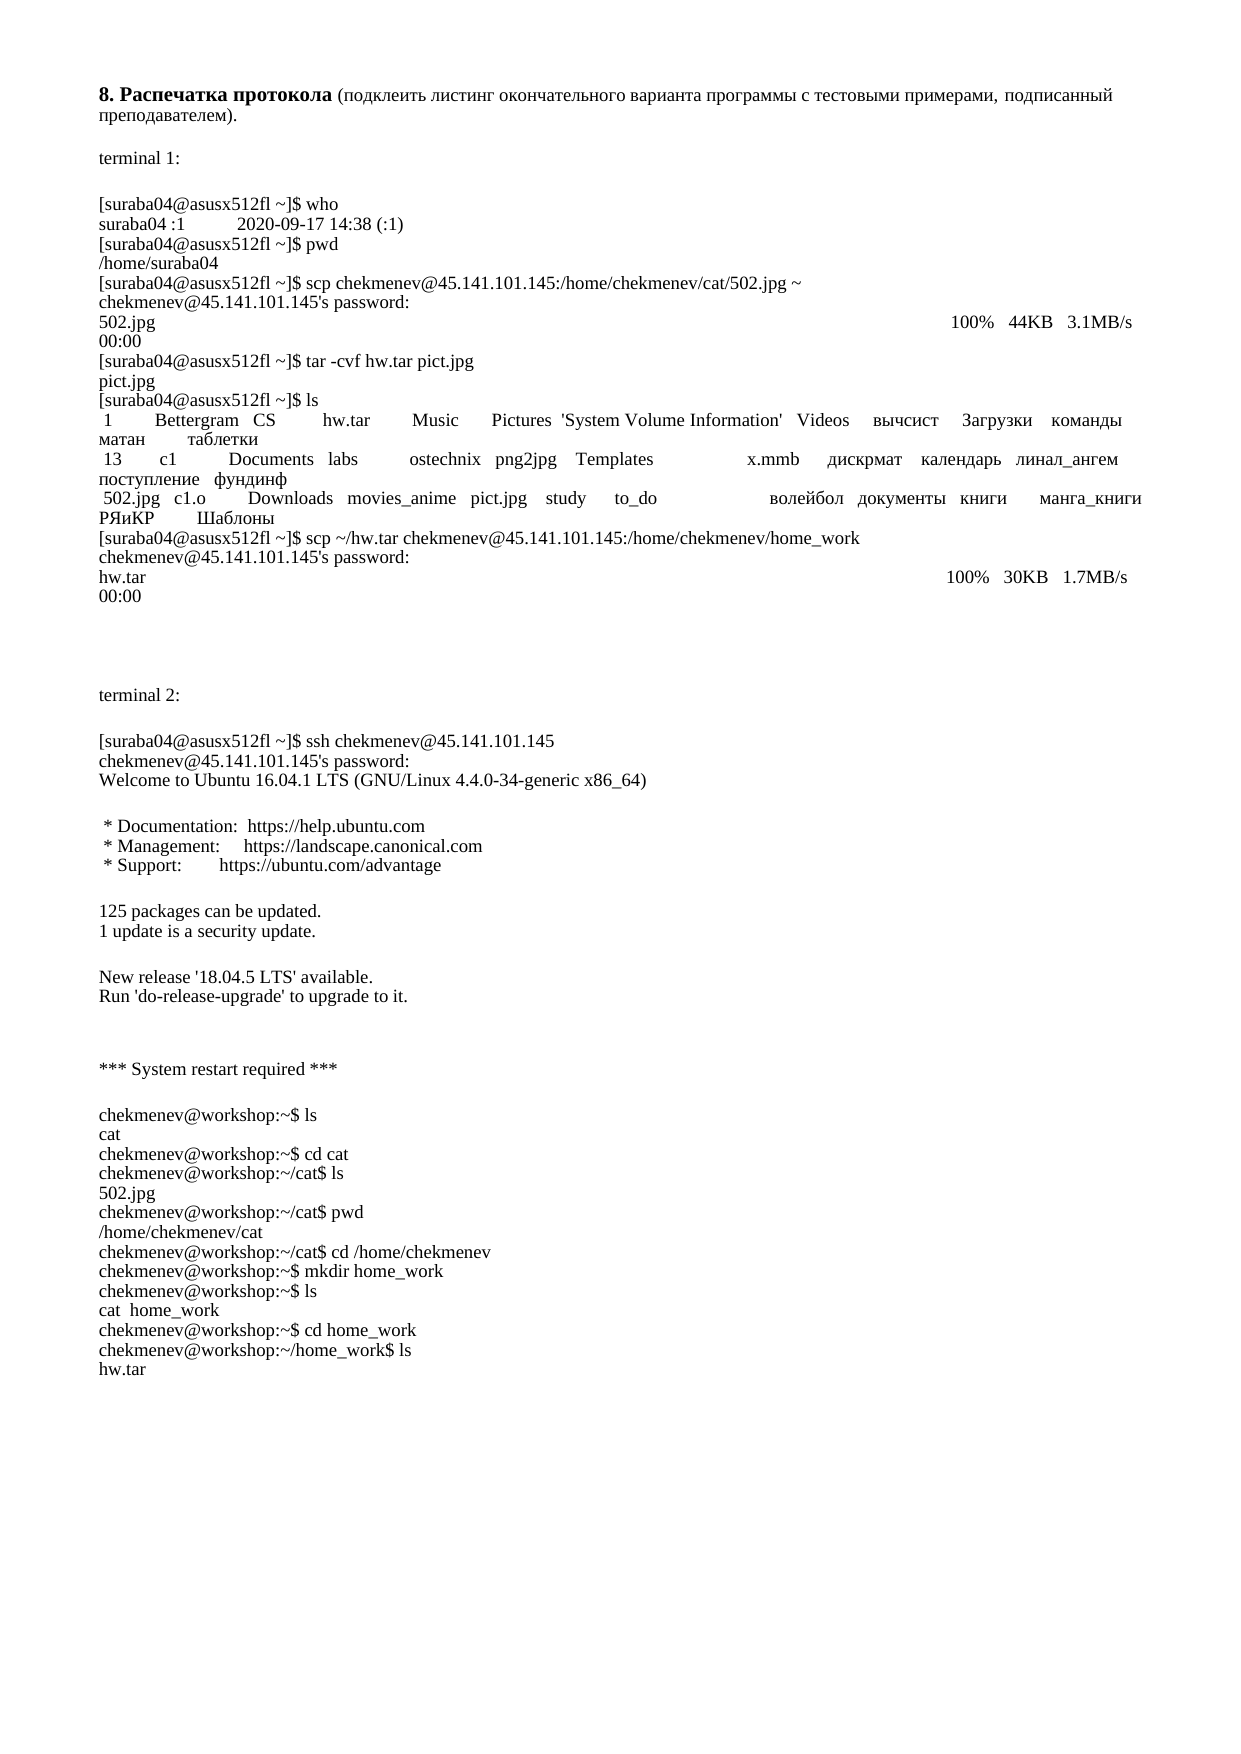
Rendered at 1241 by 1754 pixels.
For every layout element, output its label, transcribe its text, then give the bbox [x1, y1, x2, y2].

text hw.tar [98, 1360, 1156, 1379]
text 502.jpg 100% 44KB 3.1MB/s 00:00 [98, 313, 1156, 352]
text chekmenev@workshop:~/cat$ cd /home/chekmenev [98, 1242, 1156, 1262]
text suraba04 :1 2020-09-17 14:38 (:1) [98, 215, 1156, 234]
text chekmenev@workshop:~/home_work$ ls [98, 1340, 1156, 1360]
text chekmenev@workshop:~$ ls [98, 1105, 1156, 1125]
text terminal 2: [98, 686, 1156, 706]
text 13 c1 Documents labs ostechnix png2jpg Templates x.mmb дискрмат календарь линал_ангем поступление фундинф [98, 450, 1156, 489]
text * Documentation: https://help.ubuntu.com [98, 817, 1156, 837]
text /home/chekmenev/cat [98, 1223, 1156, 1242]
text chekmenev@workshop:~/cat$ ls [98, 1164, 1156, 1184]
text [suraba04@asusx512fl ~]$ tar -cvf hw.tar pict.jpg [98, 352, 1156, 371]
text terminal 1: [98, 149, 1156, 169]
text 502.jpg c1.o Downloads movies_anime pict.jpg study to_do волейбол документы книги манга_книги РЯиКР Шаблоны [98, 489, 1156, 528]
text New release '18.04.5 LTS' available. [98, 968, 1156, 987]
text [suraba04@asusx512fl ~]$ scp ~/hw.tar chekmenev@45.141.101.145:/home/chekmenev/home_work [98, 528, 1156, 548]
text chekmenev@workshop:~$ cd cat [98, 1144, 1156, 1164]
text /home/suraba04 [98, 254, 1156, 273]
text chekmenev@45.141.101.145's password: [98, 548, 1156, 568]
text 1 Bettergram CS hw.tar Music Pictures 'System Volume Information' Videos вычсист Загрузки команды матан таблетки [98, 411, 1156, 450]
text *** System restart required *** [98, 1059, 1156, 1079]
text chekmenev@45.141.101.145's password: [98, 751, 1156, 771]
text [suraba04@asusx512fl ~]$ scp chekmenev@45.141.101.145:/home/chekmenev/cat/502.jpg ~ [98, 273, 1156, 293]
text 502.jpg [98, 1184, 1156, 1203]
text [suraba04@asusx512fl ~]$ ls [98, 391, 1156, 411]
text cat home_work [98, 1301, 1156, 1321]
text chekmenev@workshop:~$ ls [98, 1282, 1156, 1301]
text Run 'do-release-upgrade' to upgrade to it. [98, 987, 1156, 1007]
text hw.tar 100% 30KB 1.7MB/s 00:00 [98, 568, 1156, 607]
text chekmenev@workshop:~$ cd home_work [98, 1321, 1156, 1340]
text * Management: https://landscape.canonical.com [98, 837, 1156, 856]
text Welcome to Ubuntu 16.04.1 LTS (GNU/Linux 4.4.0-34-generic x86_64) [98, 771, 1156, 791]
text 1 update is a security update. [98, 922, 1156, 941]
text chekmenev@workshop:~/cat$ pwd [98, 1203, 1156, 1223]
text * Support: https://ubuntu.com/advantage [98, 856, 1156, 876]
text [suraba04@asusx512fl ~]$ ssh chekmenev@45.141.101.145 [98, 732, 1156, 751]
text 8. Распечатка протокола (подклеить листинг окончательного варианта программы с тестовыми примерами, подписанный преподавателем). [98, 83, 1156, 125]
text [suraba04@asusx512fl ~]$ pwd [98, 234, 1156, 254]
text cat [98, 1125, 1156, 1144]
text pict.jpg [98, 371, 1156, 391]
text chekmenev@workshop:~$ mkdir home_work [98, 1262, 1156, 1282]
text [suraba04@asusx512fl ~]$ who [98, 195, 1156, 215]
text chekmenev@45.141.101.145's password: [98, 293, 1156, 313]
text 125 packages can be updated. [98, 902, 1156, 922]
